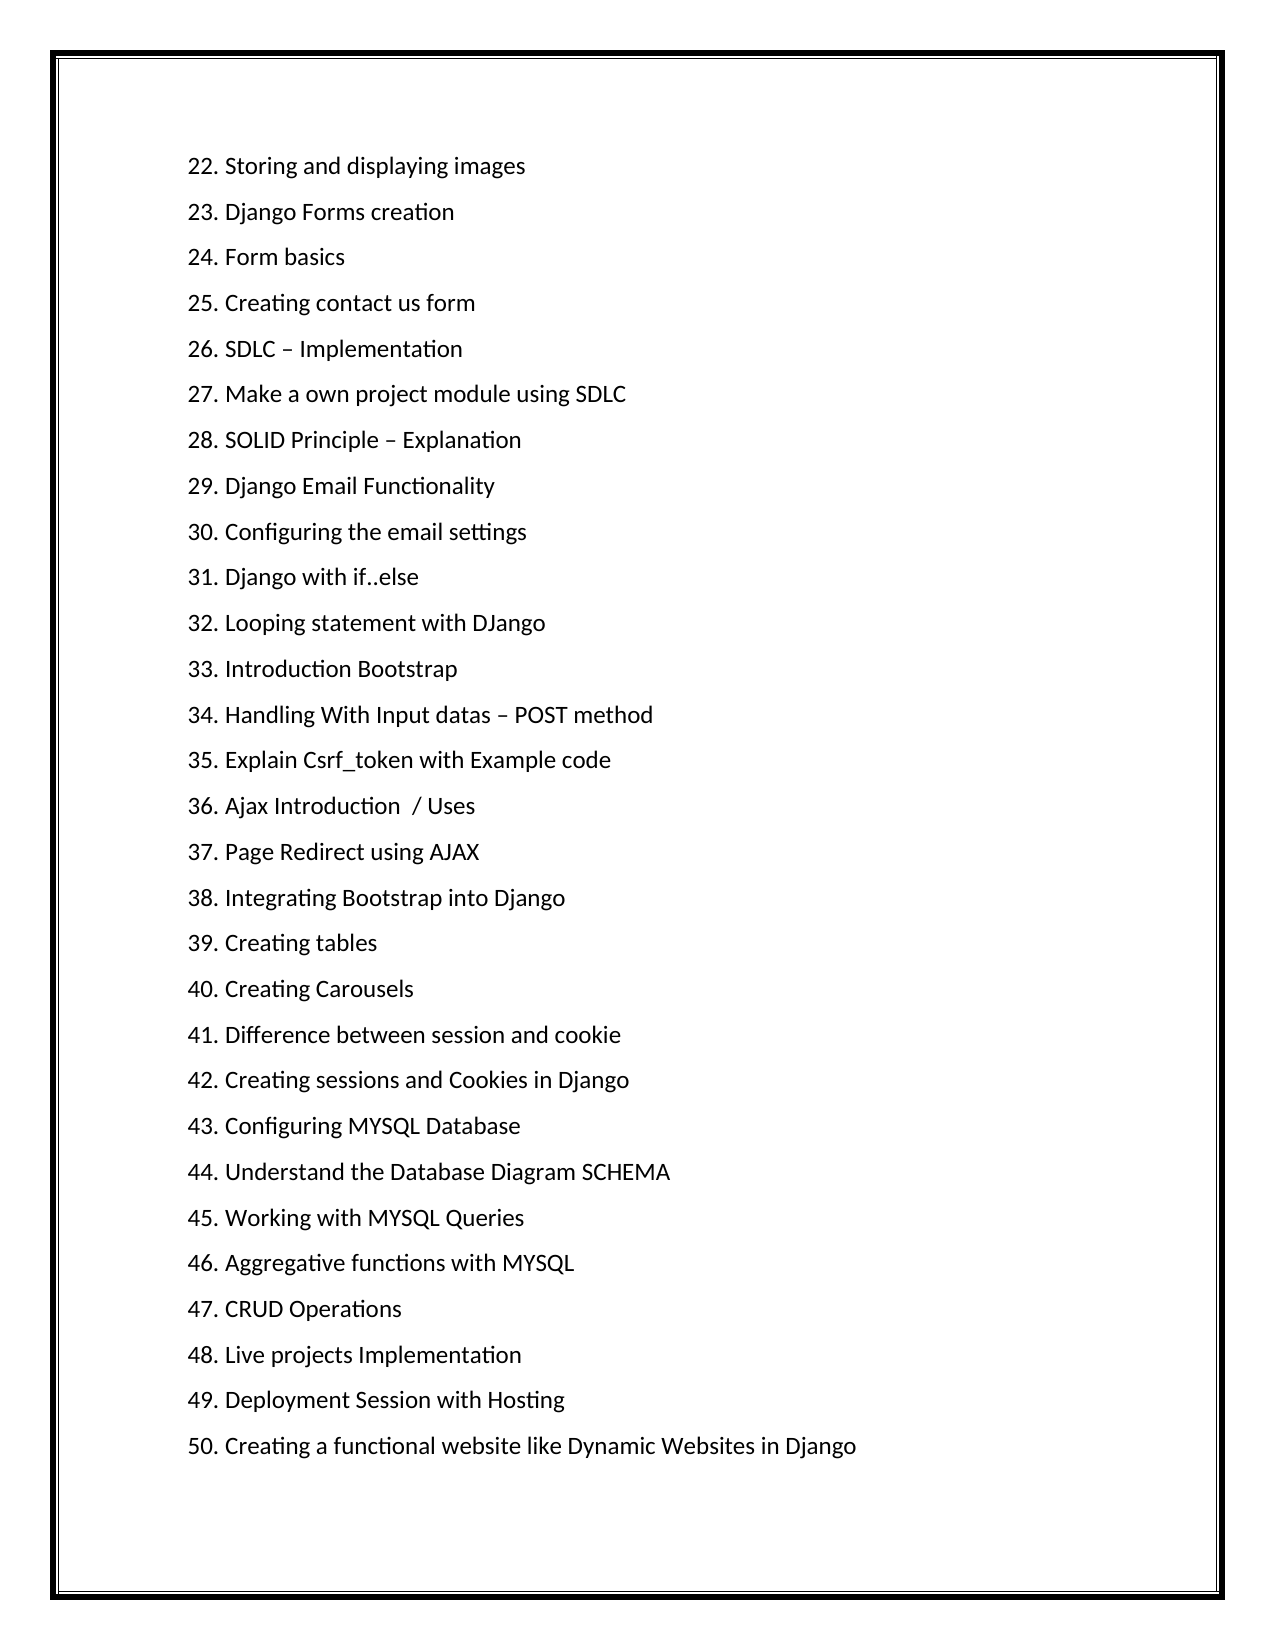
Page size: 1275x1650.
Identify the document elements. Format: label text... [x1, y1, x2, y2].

list Ajax Introduction / Uses [187, 790, 1125, 821]
list SDLC – Implementation [187, 333, 1125, 363]
list Understand the Database Diagram SCHEMA [187, 1156, 1125, 1187]
list Handling With Input datas – POST method [187, 699, 1125, 729]
list Creating sessions and Cookies in Django [187, 1064, 1125, 1095]
list Creating contact us form [187, 287, 1125, 318]
list Deployment Session with Hosting [187, 1385, 1125, 1415]
list SOLID Principle – Explanation [187, 424, 1125, 455]
list Explain Csrf_token with Example code [187, 744, 1125, 775]
list Introduction Bootstrap [187, 653, 1125, 683]
list Integrating Bootstrap into Django [187, 882, 1125, 912]
list Looping statement with DJango [187, 607, 1125, 638]
list Aggregative functions with MYSQL [187, 1247, 1125, 1278]
list Page Redirect using AJAX [187, 836, 1125, 866]
list Working with MYSQL Queries [187, 1202, 1125, 1232]
list Creating Carousels [187, 973, 1125, 1004]
list Creating a functional website like Dynamic Websites in Django [187, 1430, 1125, 1461]
list Configuring MYSQL Database [187, 1110, 1125, 1141]
list Django Email Functionality [187, 470, 1125, 501]
list Form basics [187, 241, 1125, 272]
list Configuring the email settings [187, 516, 1125, 546]
list Make a own project module using SDLC [187, 379, 1125, 409]
list CRUD Operations [187, 1293, 1125, 1324]
list Storing and displaying images [187, 150, 1125, 181]
list Live projects Implementation [187, 1339, 1125, 1369]
list Django Forms creation [187, 196, 1125, 226]
list Django with if..else [187, 562, 1125, 592]
list Creating tables [187, 927, 1125, 958]
list Difference between session and cookie [187, 1019, 1125, 1049]
